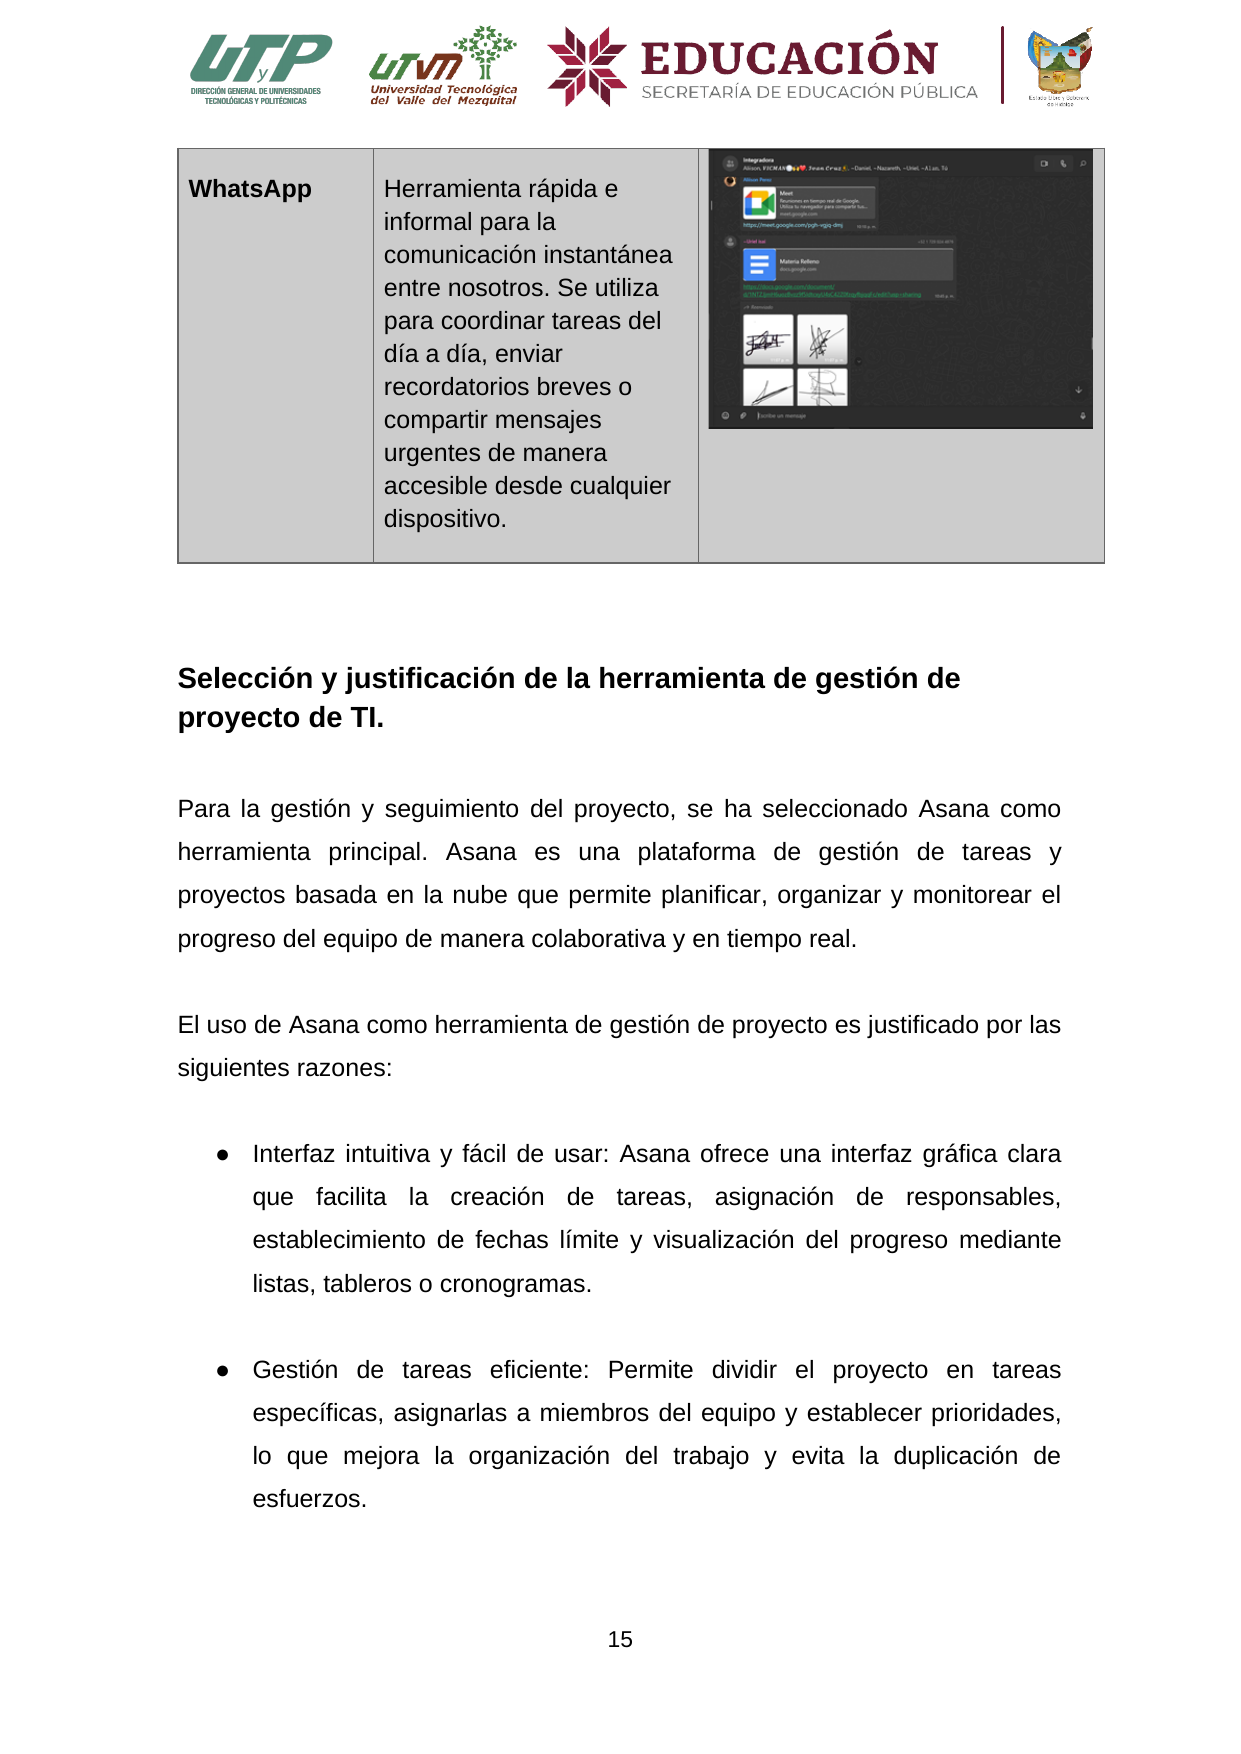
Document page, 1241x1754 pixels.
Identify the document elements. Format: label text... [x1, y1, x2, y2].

text El uso de Asana como herramienta de gestión de proyecto es justificado por las siguientes razones: [177, 1010, 1063, 1082]
table_cell Herramienta rápida e informal para la comunicación instantánea entre nosotros. Se utiliza para coordinar tareas del día a día, enviar recordatorios breves o compartir mensajes urgentes de manera accesible desde cualquier dispositivo. [374, 149, 698, 562]
table_cell WhatsApp [179, 149, 373, 562]
table_cell [699, 149, 1104, 562]
text Para la gestión y seguimiento del proyecto, se ha seleccionado Asana como herramienta principal. Asana es una plataforma de gestión de tareas y proyectos basada en la nube que permite planificar, organizar y monitorear el progreso del equipo de manera colaborativa y en tiempo real. [177, 794, 1063, 952]
list Interfaz intuitiva y fácil de usar: Asana ofrece una interfaz gráfica clara que facilita la creación de tareas, asignación de responsables, establecimiento de fechas límite y visualización del progreso mediante listas, tableros o cronogramas. [215, 1139, 1063, 1297]
picture [708, 149, 1093, 429]
list Gestión de tareas eficiente: Permite dividir el proyecto en tareas específicas, asignarlas a miembros del equipo y establecer prioridades, lo que mejora la organización del trabajo y evita la duplicación de esfuerzos. [215, 1355, 1063, 1513]
subtitle Selección y justificación de la herramienta de gestión de proyecto de TI. [177, 661, 1063, 733]
